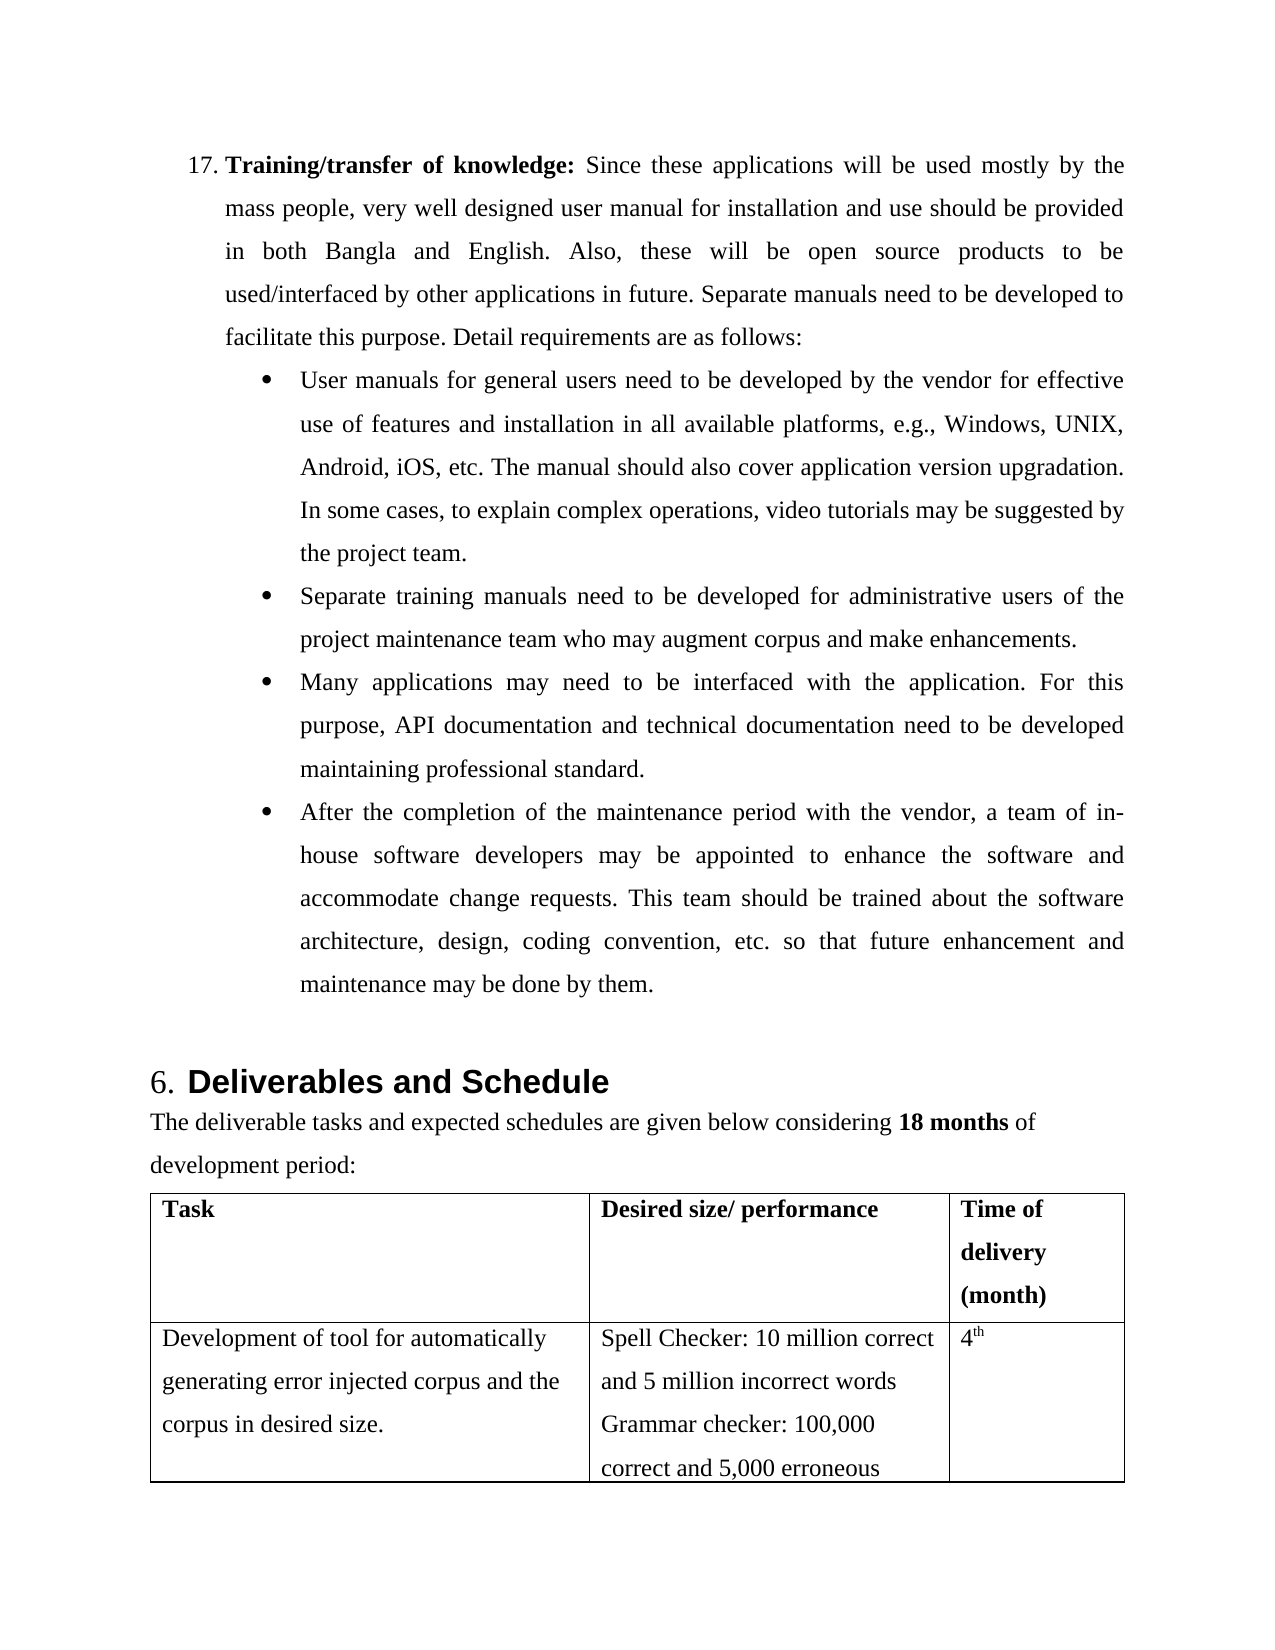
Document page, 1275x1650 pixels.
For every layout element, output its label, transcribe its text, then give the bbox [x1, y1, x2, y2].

table_cell 4th [950, 1323, 1124, 1481]
list User manuals for general users need to be developed by the vendor for effective use of features and installation in all available platforms, e.g., Windows, UNIX, Android, iOS, etc. The manual should also cover application version upgradation. In some cases, to explain complex operations, video tutorials may be suggested by the project team. [262, 366, 1125, 567]
subtitle Deliverables and Schedule [150, 1062, 1125, 1101]
list Separate training manuals need to be developed for administrative users of the project maintenance team who may augment corpus and make enhancements. [262, 581, 1125, 653]
table_header Desired size/ performance [590, 1194, 949, 1322]
table_header Task [151, 1194, 589, 1322]
list Training/transfer of knowledge: Since these applications will be used mostly by the mass people, very well designed user manual for installation and use should be provided in both Bangla and English. Also, these will be open source products to be used/interfaced by other applications in future. Separate manuals need to be developed to facilitate this purpose. Detail requirements are as follows: [187, 150, 1125, 351]
list Many applications may need to be interfaced with the application. For this purpose, API documentation and technical documentation need to be developed maintaining professional standard. [262, 667, 1125, 782]
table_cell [151, 1323, 589, 1481]
text The deliverable tasks and expected schedules are given below considering 18 months of development period: [150, 1107, 1125, 1179]
table_header Time of delivery (month) [950, 1194, 1124, 1322]
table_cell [590, 1323, 949, 1481]
list After the completion of the maintenance period with the vendor, a team of in-house software developers may be appointed to enhance the software and accommodate change requests. This team should be trained about the software architecture, design, coding convention, etc. so that future enhancement and maintenance may be done by them. [262, 797, 1125, 998]
